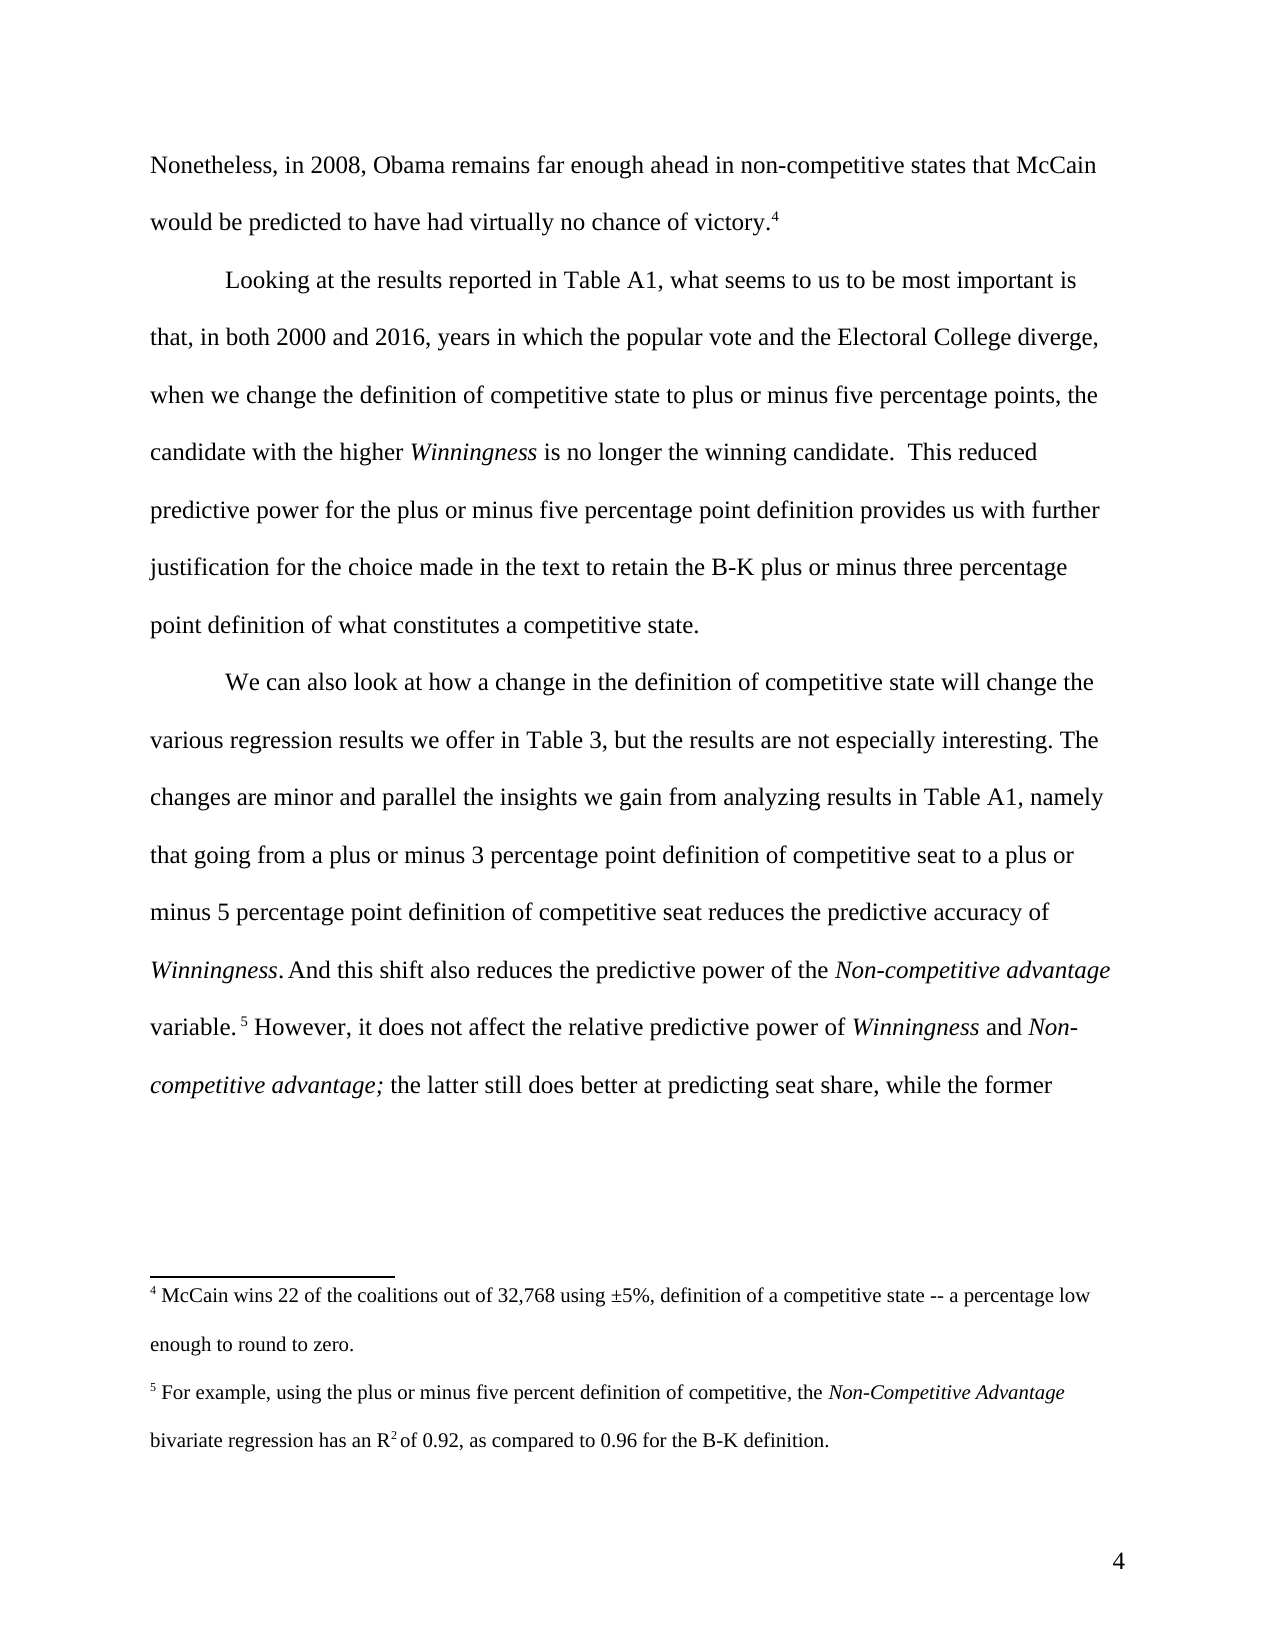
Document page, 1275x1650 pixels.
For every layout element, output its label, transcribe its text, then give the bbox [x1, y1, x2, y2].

text Looking at the results reported in Table A1, what seems to us to be most important is that, in both 2000 and 2016, years in which the popular vote and the Electoral College diverge, when we change the definition of competitive state to plus or minus five percentage points, the candidate with the higher Winningness is no longer the winning candidate. This reduced predictive power for the plus or minus five percentage point definition provides us with further justification for the choice made in the text to retain the B-K plus or minus three percentage point definition of what constitutes a competitive state. [150, 265, 1125, 639]
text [150, 667, 1125, 1156]
text Finally, let us turn to 2008. Whereas Obama had enough EC seats in the non-competitive states in 2008 using the plus or minus 3% definition, he was twelve seats shy of victory using the less restrictive plus or minus 5% definition. While Obama remained the favorite even when we expand the definition of competitive states, under the former definition, Obama’s quota is effectively zero in the competitive states, while under the latter definition it becomes twelve. Nonetheless, in 2008, Obama remains far enough ahead in non-competitive states that McCain would be predicted to have had virtually no chance of victory. [150, 150, 1125, 236]
